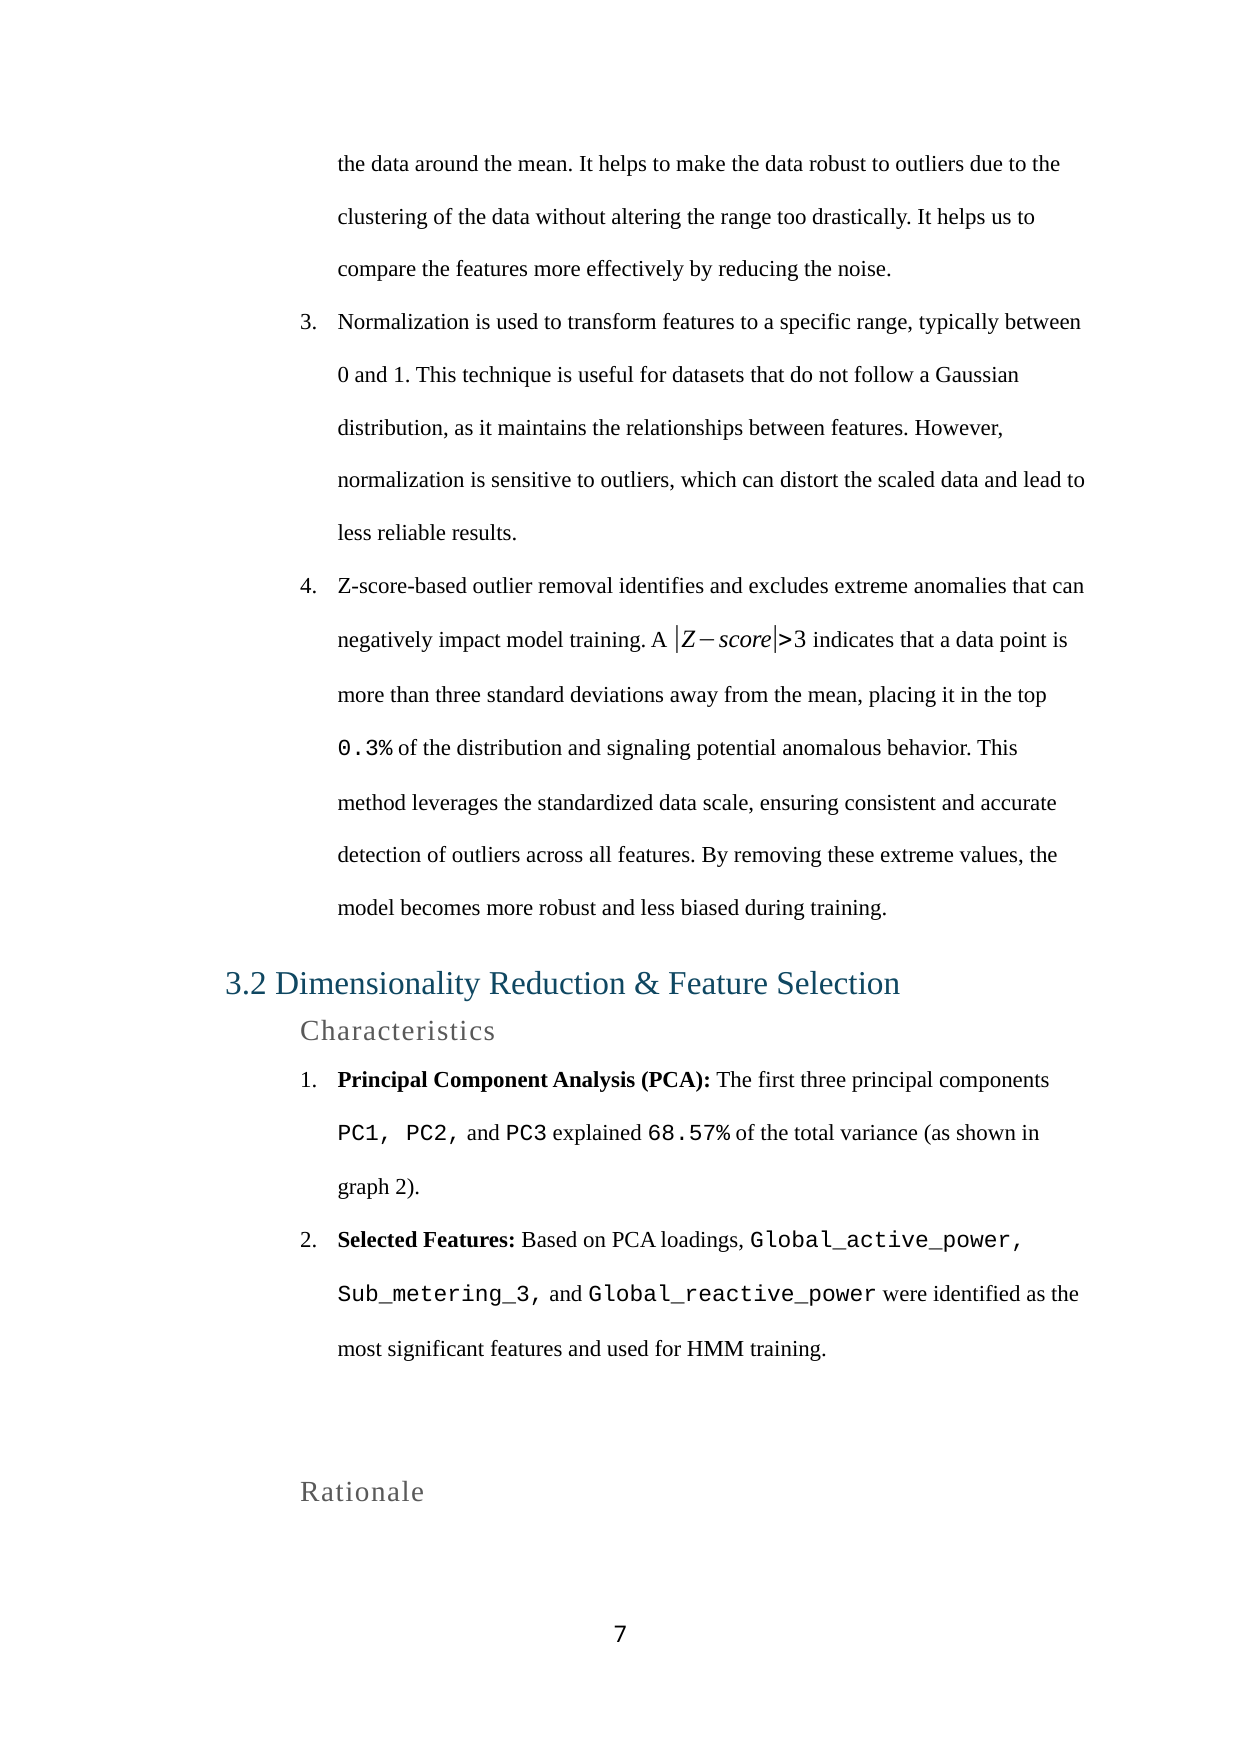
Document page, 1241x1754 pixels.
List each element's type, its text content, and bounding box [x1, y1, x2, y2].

subtitle Rationale [225, 1474, 1090, 1507]
list Selected Features: Based on PCA loadings, Global_active_power, Sub_metering_3, and Global_reactive_power were identified as the most significant features and used for HMM training. [300, 1226, 1090, 1361]
list Principal Component Analysis (PCA): The first three principal components PC1, PC2, and PC3 explained 68.57% of the total variance (as shown in graph 2). [300, 1066, 1090, 1199]
list Z-score-based outlier removal identifies and excludes extreme anomalies that can negatively impact model training. A indicates that a data point is more than three standard deviations away from the mean, placing it in the top 0.3% of the distribution and signaling potential anomalous behavior. This method leverages the standardized data scale, ensuring consistent and accurate detection of outliers across all features. By removing these extreme values, the model becomes more robust and less biased during training. [300, 572, 1090, 920]
subtitle Characteristics [150, 1013, 1090, 1047]
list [300, 150, 1090, 282]
subtitle 3.2 Dimensionality Reduction & Feature Selection [150, 963, 1090, 1002]
list Normalization is used to transform features to a specific range, typically between 0 and 1. This technique is useful for datasets that do not follow a Gaussian distribution, as it maintains the relationships between features. However, normalization is sensitive to outliers, which can distort the scaled data and lead to less reliable results. [300, 308, 1090, 545]
